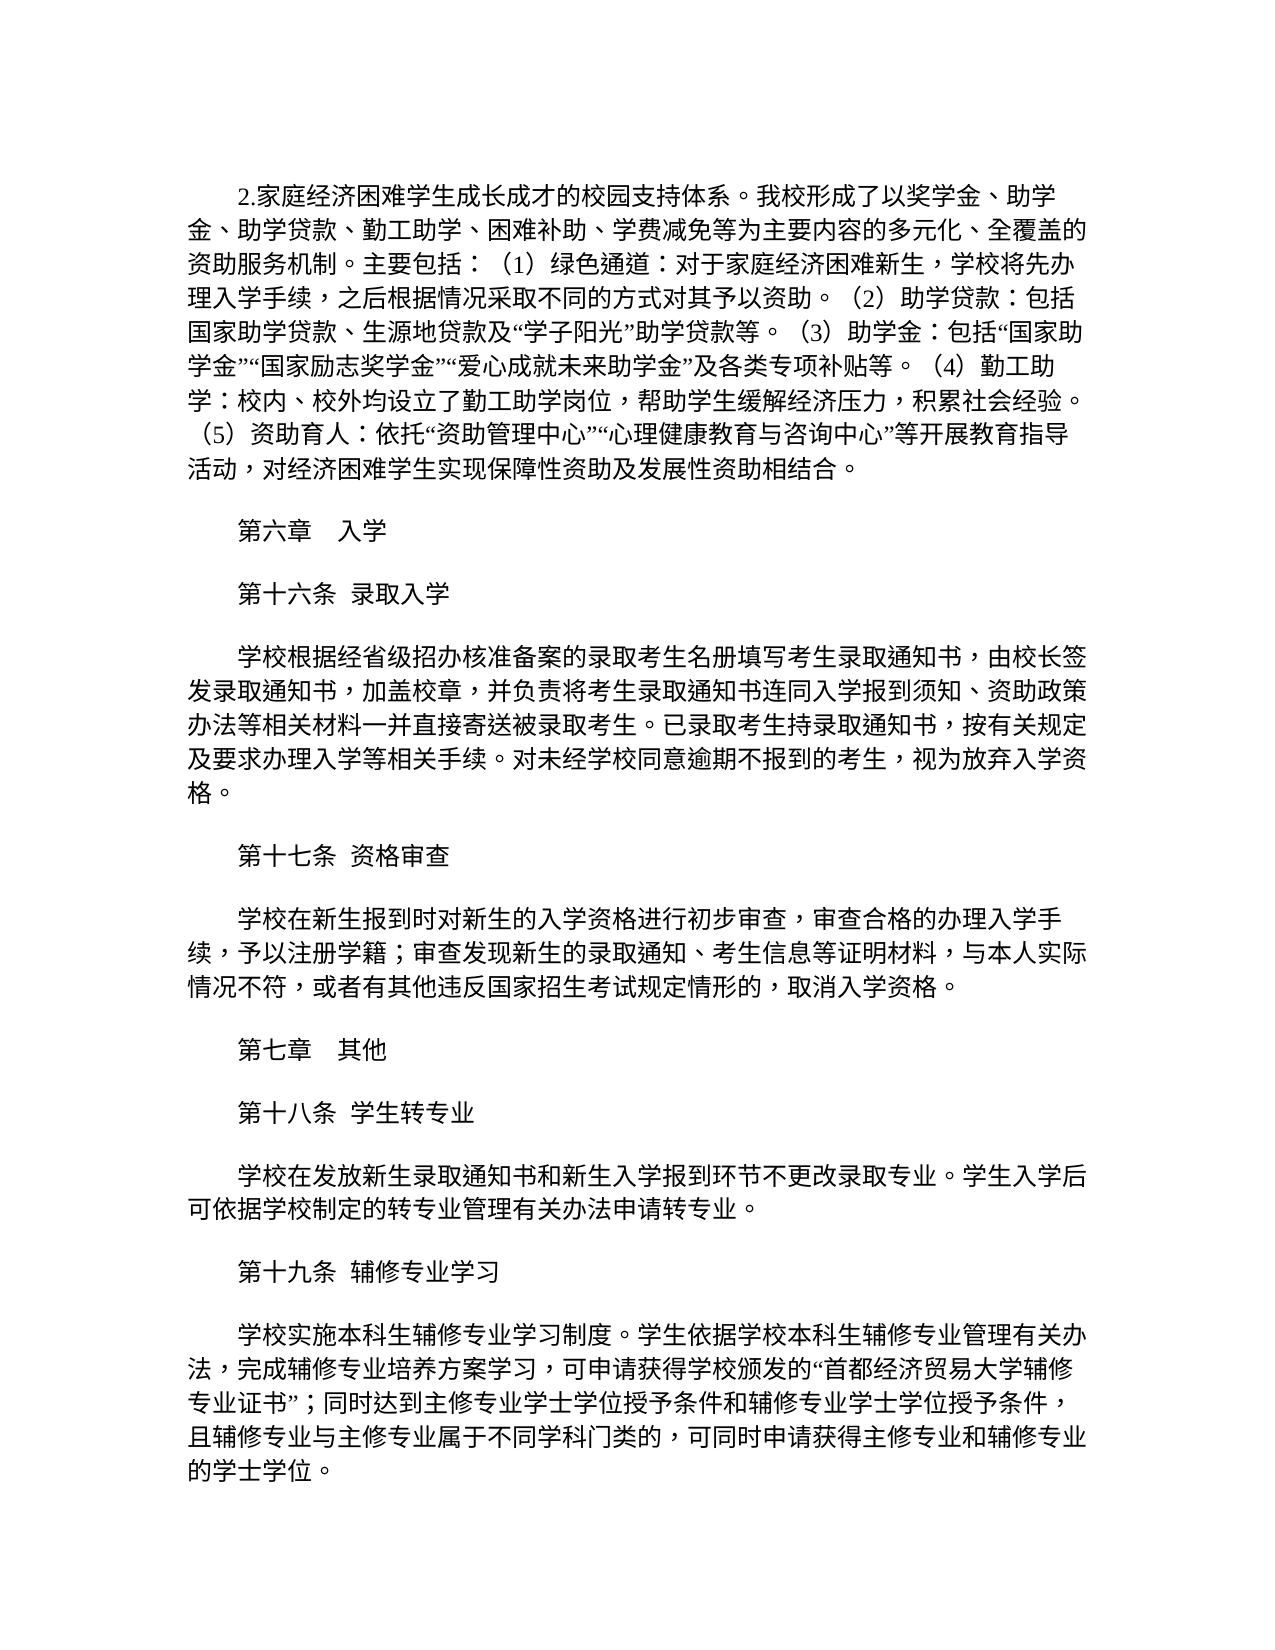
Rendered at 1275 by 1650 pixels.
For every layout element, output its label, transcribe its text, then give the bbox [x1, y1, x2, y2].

text 学校在发放新生录取通知书和新生入学报到环节不更改录取专业。学生入学后可依据学校制定的转专业管理有关办法申请转专业。 [187, 1158, 1087, 1226]
text 第十八条 学生转专业 [187, 1095, 1087, 1129]
text 学校实施本科生辅修专业学习制度。学生依据学校本科生辅修专业管理有关办法，完成辅修专业培养方案学习，可申请获得学校颁发的“首都经济贸易大学辅修专业证书”；同时达到主修专业学士学位授予条件和辅修专业学士学位授予条件，且辅修专业与主修专业属于不同学科门类的，可同时申请获得主修专业和辅修专业的学士学位。 [187, 1318, 1087, 1488]
text 第七章 其他 [187, 1032, 1087, 1067]
text 第十九条 辅修专业学习 [187, 1255, 1087, 1289]
text 2.家庭经济困难学生成长成才的校园支持体系。我校形成了以奖学金、助学金、助学贷款、勤工助学、困难补助、学费减免等为主要内容的多元化、全覆盖的资助服务机制。主要包括：（1）绿色通道：对于家庭经济困难新生，学校将先办理入学手续，之后根据情况采取不同的方式对其予以资助。（2）助学贷款：包括国家助学贷款、生源地贷款及“学子阳光”助学贷款等。（3）助学金：包括“国家助学金”“国家励志奖学金”“爱心成就未来助学金”及各类专项补贴等。（4）勤工助学：校内、校外均设立了勤工助学岗位，帮助学生缓解经济压力，积累社会经验。（5）资助育人：依托“资助管理中心”“心理健康教育与咨询中心”等开展教育指导活动，对经济困难学生实现保障性资助及发展性资助相结合。 [187, 179, 1087, 485]
text 第十六条 录取入学 [187, 577, 1087, 611]
text 第六章 入学 [187, 514, 1087, 548]
text 第十七条 资格审查 [187, 839, 1087, 873]
text 学校根据经省级招办核准备案的录取考生名册填写考生录取通知书，由校长签发录取通知书，加盖校章，并负责将考生录取通知书连同入学报到须知、资助政策办法等相关材料一并直接寄送被录取考生。已录取考生持录取通知书，按有关规定及要求办理入学等相关手续。对未经学校同意逾期不报到的考生，视为放弃入学资格。 [187, 640, 1087, 810]
text 学校在新生报到时对新生的入学资格进行初步审查，审查合格的办理入学手续，予以注册学籍；审查发现新生的录取通知、考生信息等证明材料，与本人实际情况不符，或者有其他违反国家招生考试规定情形的，取消入学资格。 [187, 902, 1087, 1004]
